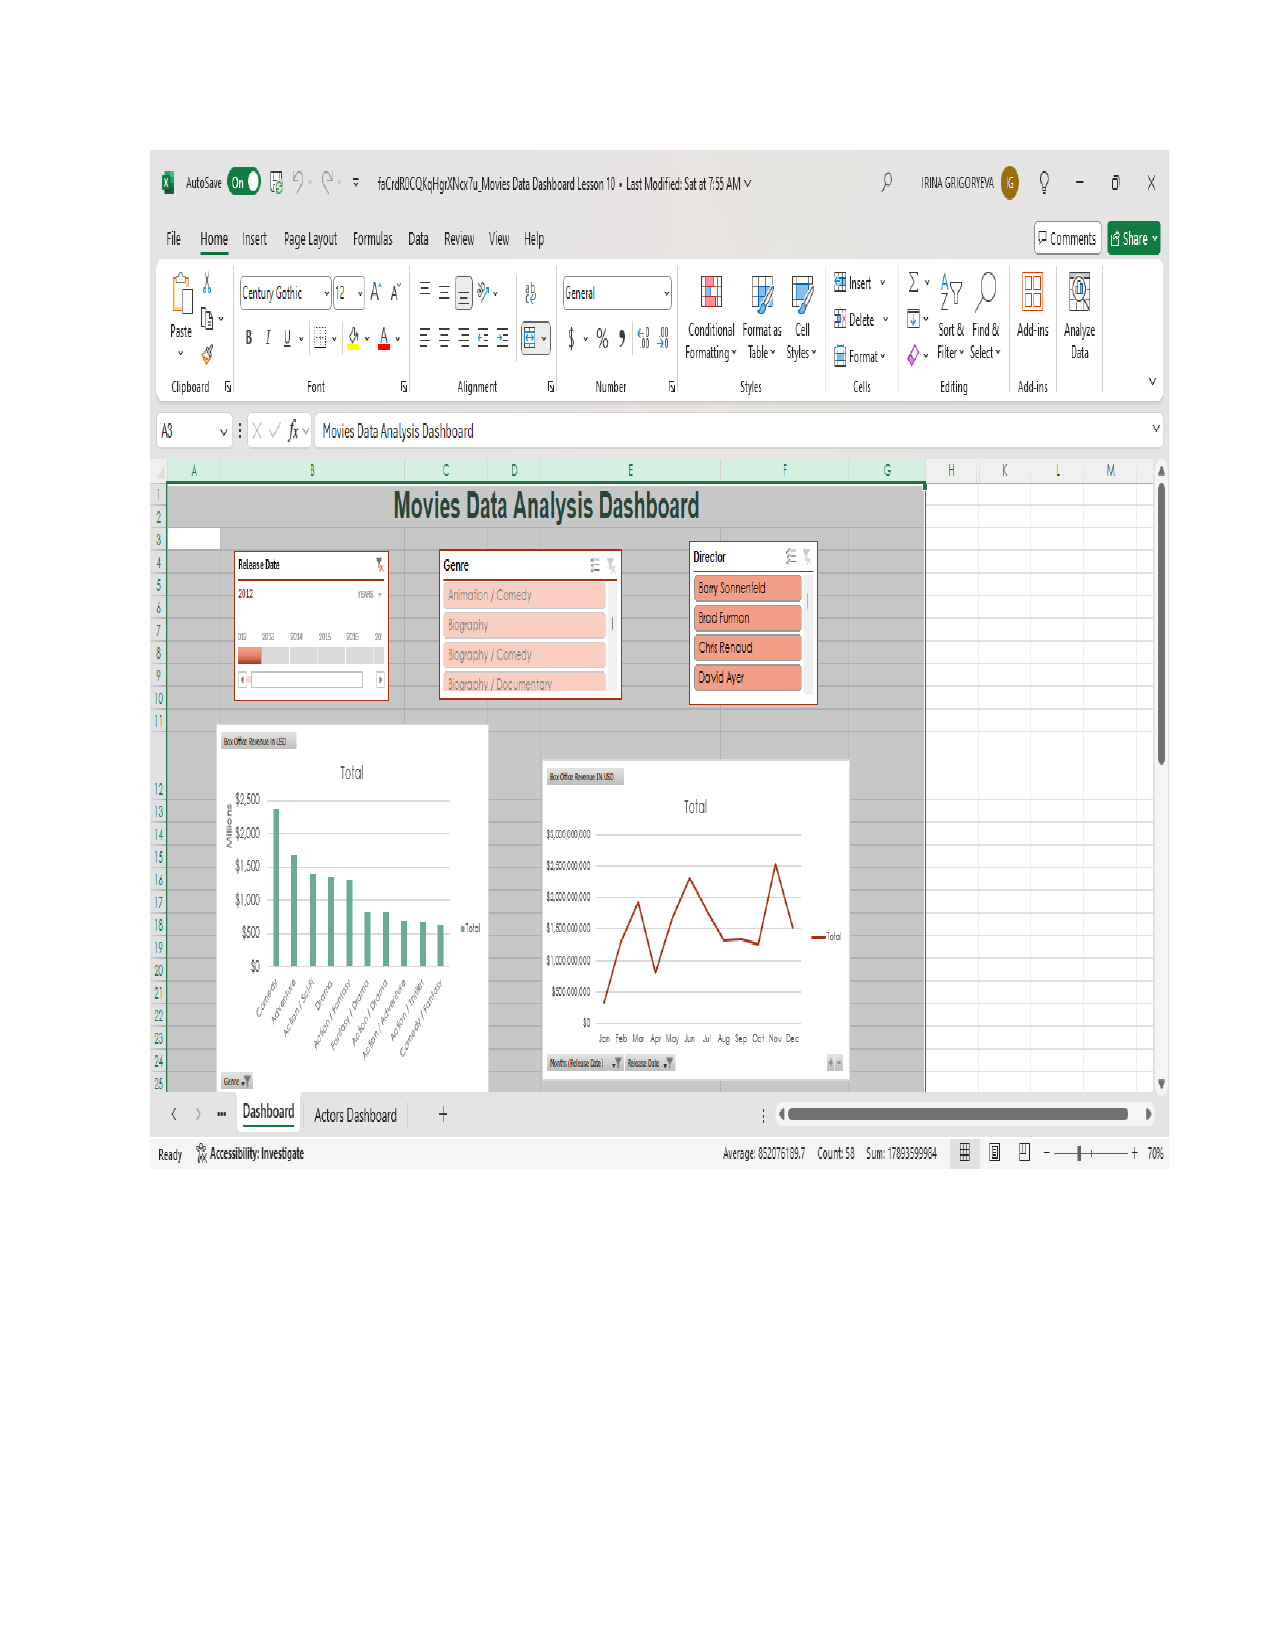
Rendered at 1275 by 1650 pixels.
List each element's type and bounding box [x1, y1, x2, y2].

picture [150, 150, 1169, 1169]
